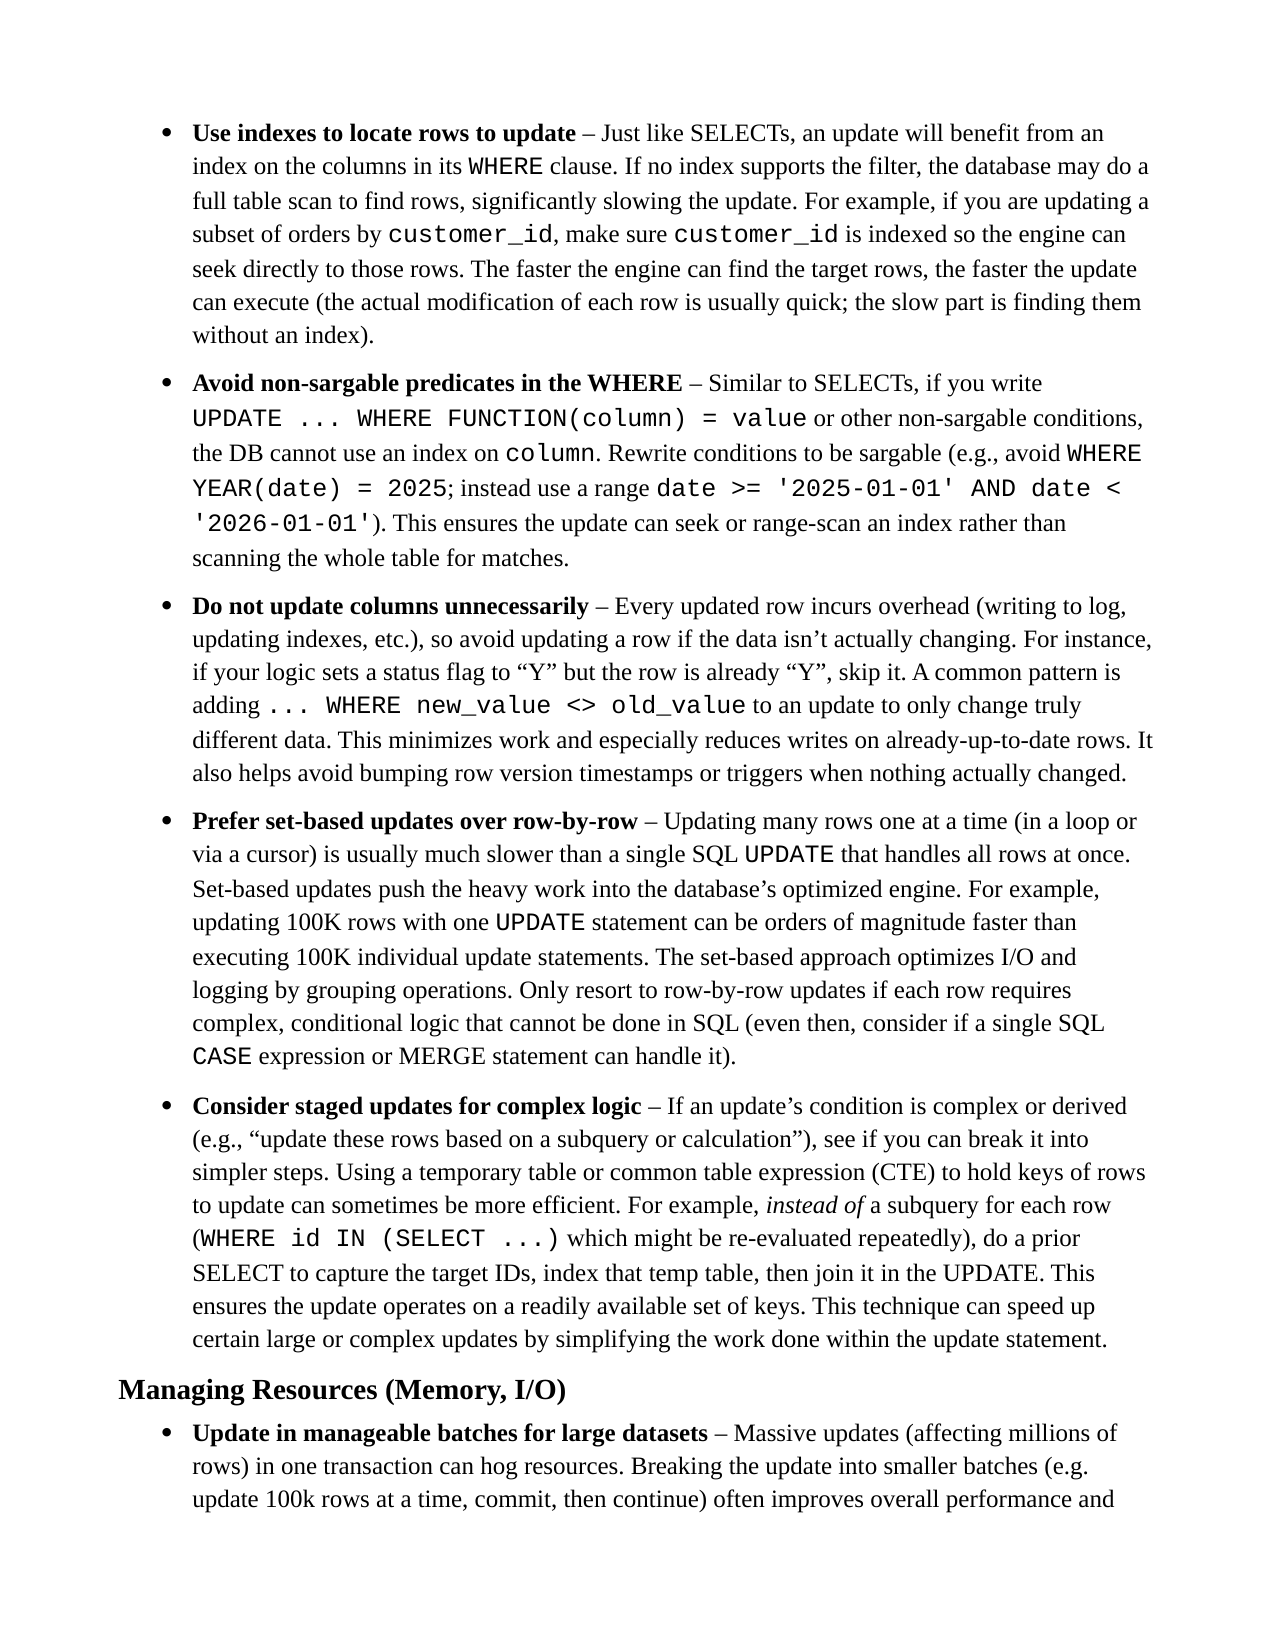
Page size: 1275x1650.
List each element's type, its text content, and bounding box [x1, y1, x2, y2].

list Consider staged updates for complex logic – If an update’s condition is complex or derived (e.g., “update these rows based on a subquery or calculation”), see if you can break it into simpler steps. Using a temporary table or common table expression (CTE) to hold keys of rows to update can sometimes be more efficient. For example, instead of a subquery for each row (WHERE id IN (SELECT ...) which might be re-evaluated repeatedly), do a prior SELECT to capture the target IDs, index that temp table, then join it in the UPDATE. This ensures the update operates on a readily available set of keys. This technique can speed up certain large or complex updates by simplifying the work done within the update statement. [162, 1091, 1157, 1353]
list Prefer set-based updates over row-by-row – Updating many rows one at a time (in a loop or via a cursor) is usually much slower than a single SQL UPDATE that handles all rows at once. Set-based updates push the heavy work into the database’s optimized engine. For example, updating 100K rows with one UPDATE statement can be orders of magnitude faster than executing 100K individual update statements. The set-based approach optimizes I/O and logging by grouping operations. Only resort to row-by-row updates if each row requires complex, conditional logic that cannot be done in SQL (even then, consider if a single SQL CASE expression or MERGE statement can handle it). [162, 806, 1157, 1072]
list Avoid non-sargable predicates in the WHERE – Similar to SELECTs, if you write UPDATE ... WHERE FUNCTION(column) = value or other non-sargable conditions, the DB cannot use an index on column. Rewrite conditions to be sargable (e.g., avoid WHERE YEAR(date) = 2025; instead use a range date >= '2025-01-01' AND date < '2026-01-01'). This ensures the update can seek or range-scan an index rather than scanning the whole table for matches. [162, 368, 1157, 572]
list Use indexes to locate rows to update – Just like SELECTs, an update will benefit from an index on the columns in its WHERE clause. If no index supports the filter, the database may do a full table scan to find rows, significantly slowing the update. For example, if you are updating a subset of orders by customer_id, make sure customer_id is indexed so the engine can seek directly to those rows. The faster the engine can find the target rows, the faster the update can execute (the actual modification of each row is usually quick; the slow part is finding them without an index). [162, 118, 1157, 349]
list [162, 1418, 1157, 1513]
subtitle Managing Resources (Memory, I/O) [118, 1372, 1157, 1406]
list Do not update columns unnecessarily – Every updated row incurs overhead (writing to log, updating indexes, etc.), so avoid updating a row if the data isn’t actually changing. For instance, if your logic sets a status flag to “Y” but the row is already “Y”, skip it. A common pattern is adding ... WHERE new_value <> old_value to an update to only change truly different data. This minimizes work and especially reduces writes on already-up-to-date rows. It also helps avoid bumping row version timestamps or triggers when nothing actually changed. [162, 591, 1157, 787]
